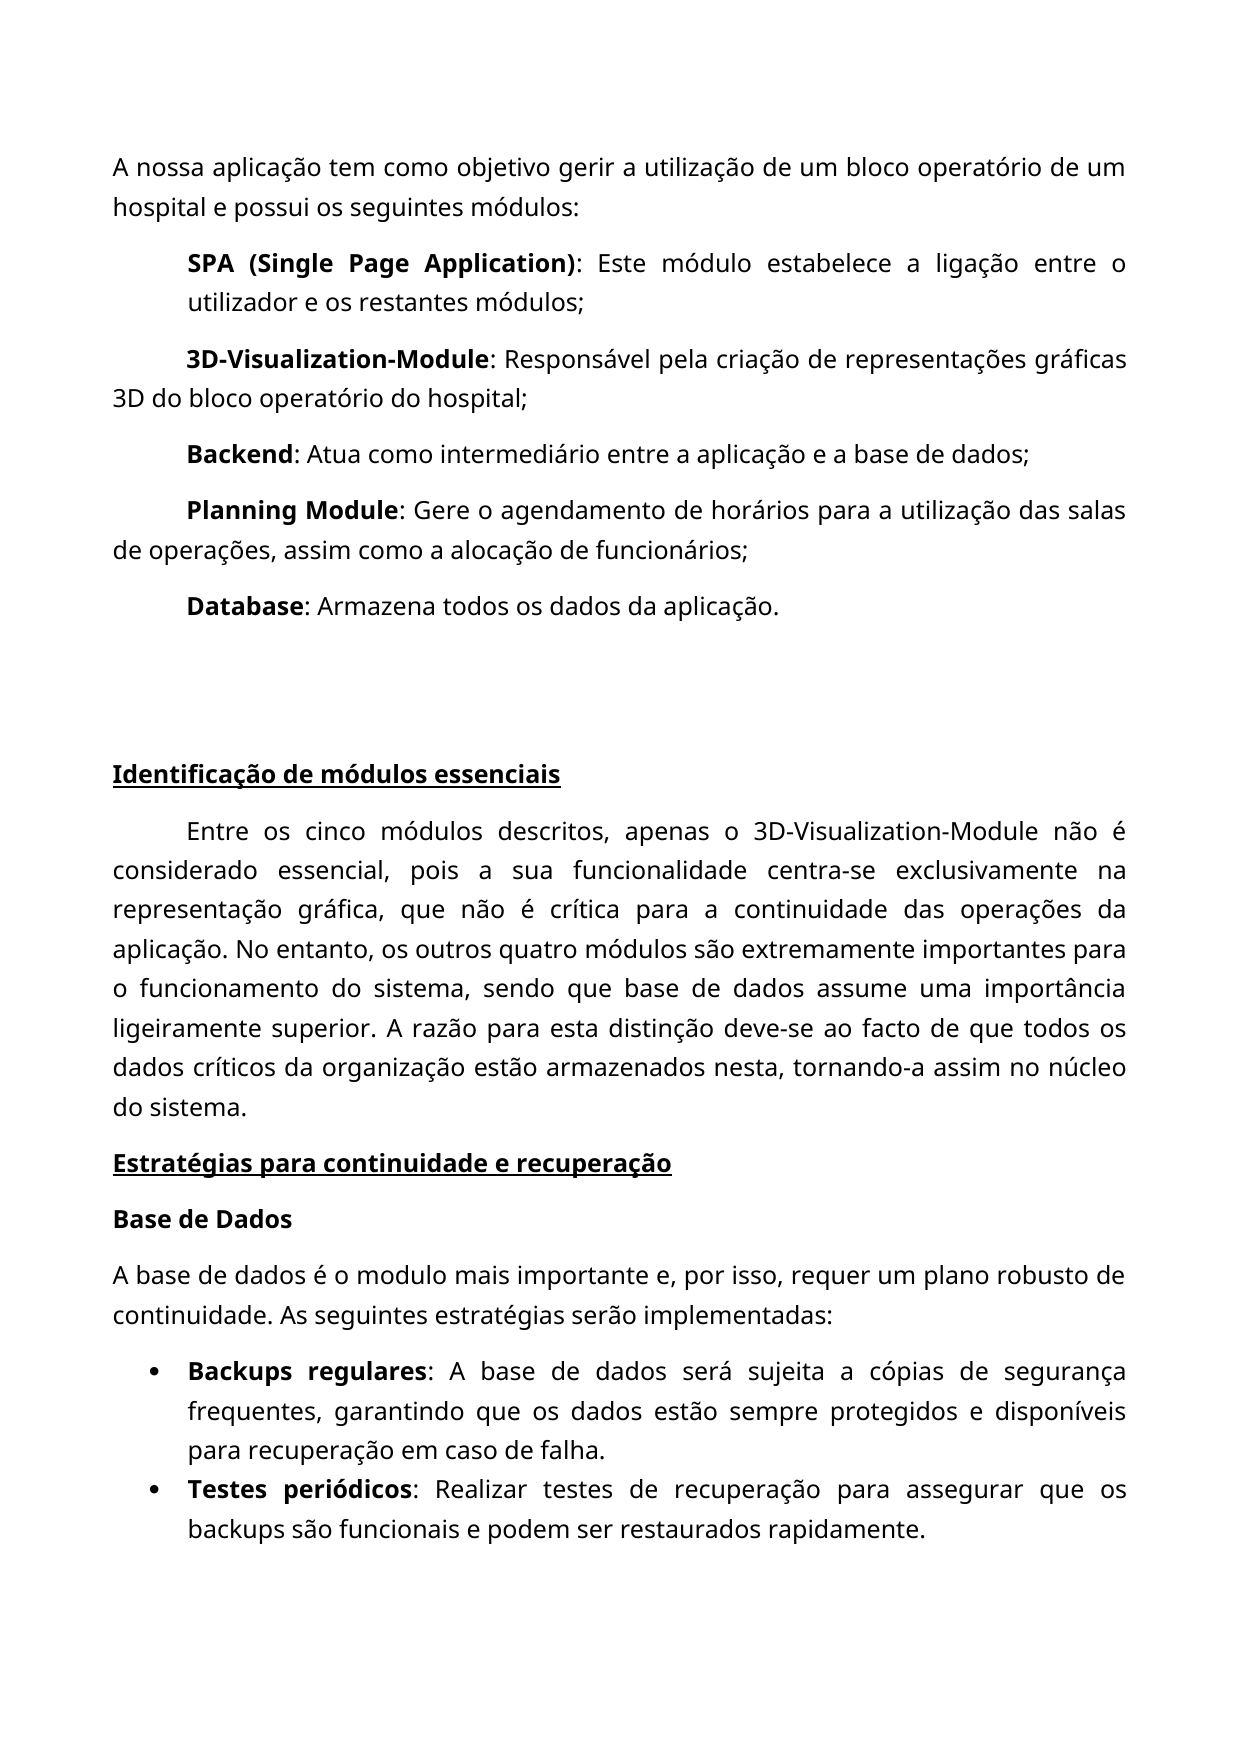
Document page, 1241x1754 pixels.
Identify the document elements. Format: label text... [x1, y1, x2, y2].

text A base de dados é o modulo mais importante e, por isso, requer um plano robusto de continuidade. As seguintes estratégias serão implementadas: [112, 1258, 1128, 1332]
text Estratégias para continuidade e recuperação [112, 1146, 1128, 1180]
list Backups regulares: A base de dados será sujeita a cópias de segurança frequentes, garantindo que os dados estão sempre protegidos e disponíveis para recuperação em caso de falha. [150, 1354, 1128, 1467]
text Backend: Atua como intermediário entre a aplicação e a base de dados; [112, 437, 1128, 471]
text Identificação de módulos essenciais [112, 757, 1128, 791]
list SPA (Single Page Application): Este módulo estabelece a ligação entre o utilizador e os restantes módulos; [187, 246, 1128, 319]
text 3D-Visualization-Module: Responsável pela criação de representações gráficas 3D do bloco operatório do hospital; [112, 341, 1128, 415]
text Entre os cinco módulos descritos, apenas o 3D-Visualization-Module não é considerado essencial, pois a sua funcionalidade centra-se exclusivamente na representação gráfica, que não é crítica para a continuidade das operações da aplicação. No entanto, os outros quatro módulos são extremamente importantes para o funcionamento do sistema, sendo que base de dados assume uma importância ligeiramente superior. A razão para esta distinção deve-se ao facto de que todos os dados críticos da organização estão armazenados nesta, tornando-a assim no núcleo do sistema. [112, 813, 1128, 1124]
text Database: Armazena todos os dados da aplicação. [112, 589, 1128, 623]
text Base de Dados [112, 1202, 1128, 1236]
list Testes periódicos: Realizar testes de recuperação para assegurar que os backups são funcionais e podem ser restaurados rapidamente. [150, 1472, 1128, 1546]
text Planning Module: Gere o agendamento de horários para a utilização das salas de operações, assim como a alocação de funcionários; [112, 493, 1128, 567]
text A nossa aplicação tem como objetivo gerir a utilização de um bloco operatório de um hospital e possui os seguintes módulos: [112, 150, 1128, 223]
